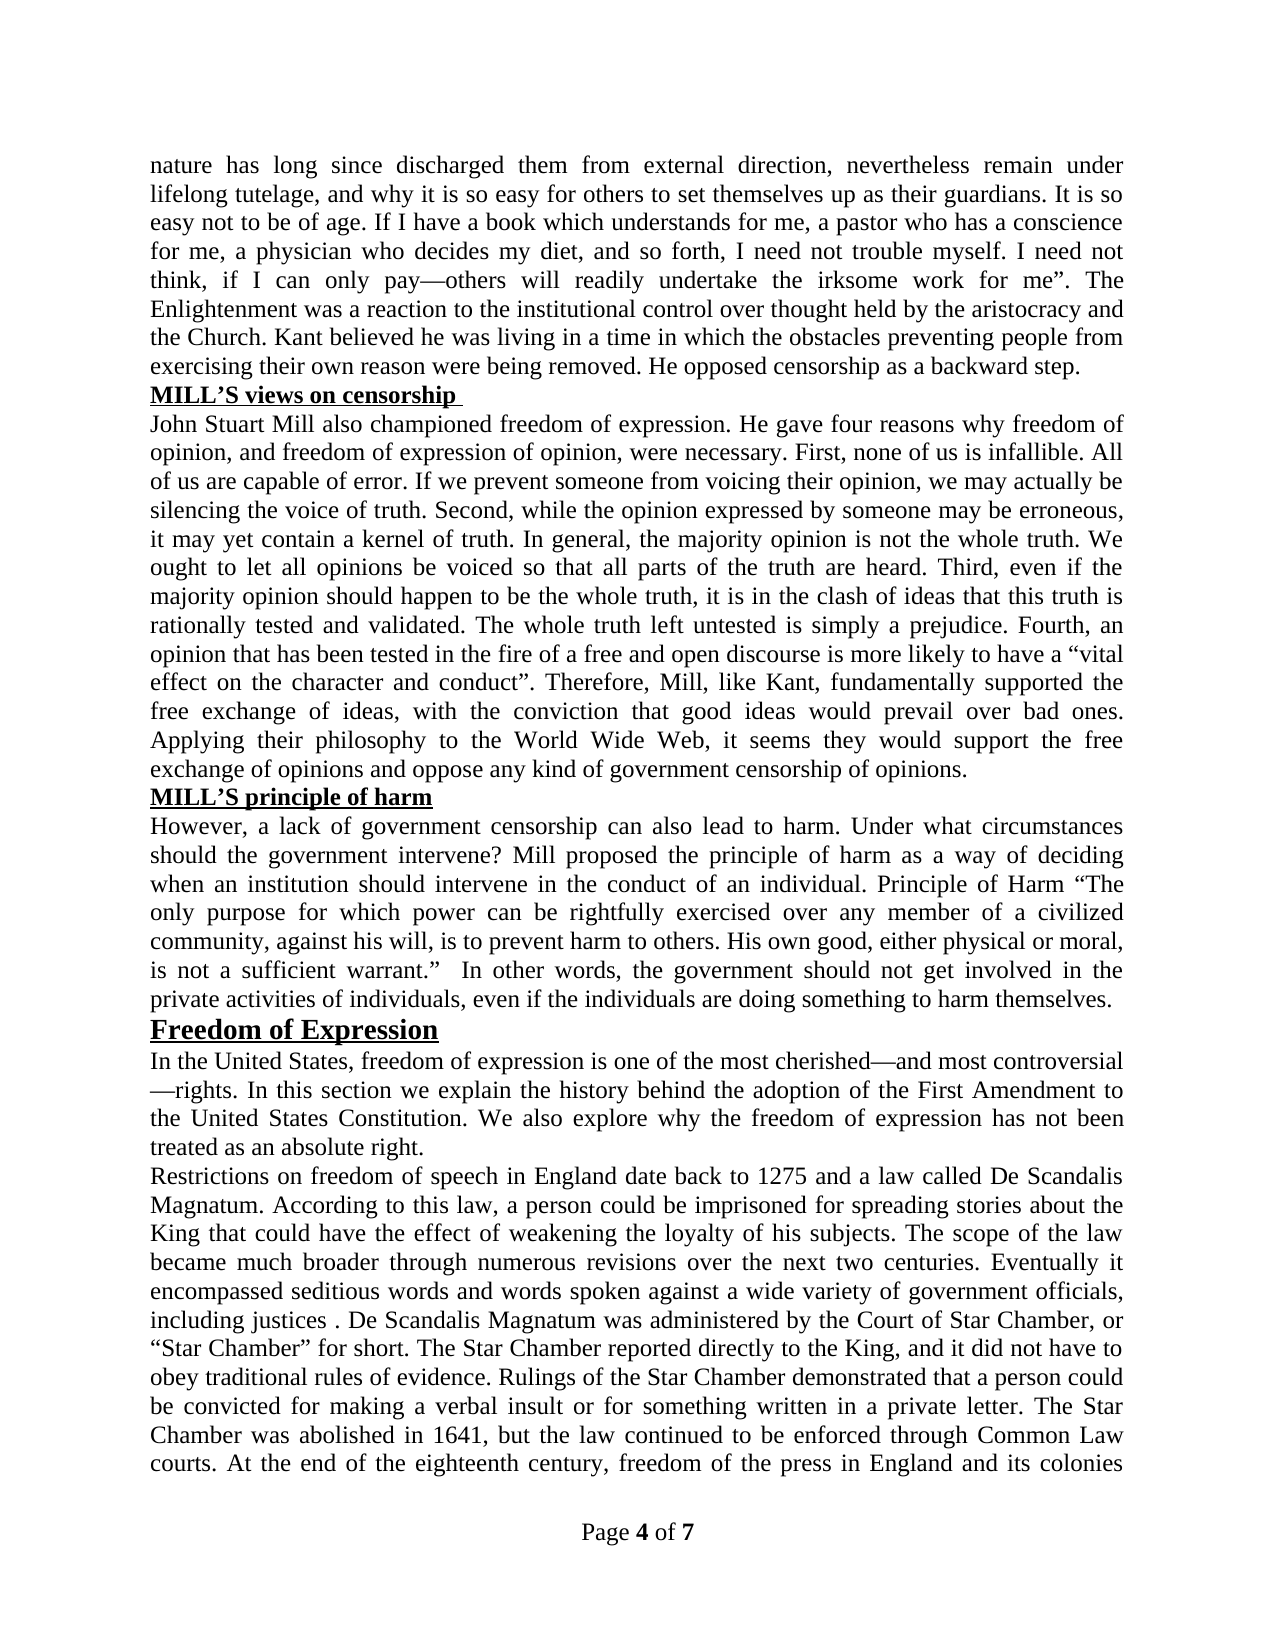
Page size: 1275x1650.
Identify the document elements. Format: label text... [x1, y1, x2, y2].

text However, a lack of government censorship can also lead to harm. Under what circumstances should the government intervene? Mill proposed the principle of harm as a way of deciding when an institution should intervene in the conduct of an individual. Principle of Harm “The only purpose for which power can be rightfully exercised over any member of a civilized community, against his will, is to prevent harm to others. His own good, either physical or moral, is not a sufficient warrant.” In other words, the government should not get involved in the private activities of individuals, even if the individuals are doing something to harm themselves. [150, 811, 1125, 1012]
text Freedom of Expression [150, 1012, 1125, 1046]
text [150, 1161, 1125, 1477]
text John Stuart Mill also championed freedom of expression. He gave four reasons why freedom of opinion, and freedom of expression of opinion, were necessary. First, none of us is infallible. All of us are capable of error. If we prevent someone from voicing their opinion, we may actually be silencing the voice of truth. Second, while the opinion expressed by someone may be erroneous, it may yet contain a kernel of truth. In general, the majority opinion is not the whole truth. We ought to let all opinions be voiced so that all parts of the truth are heard. Third, even if the majority opinion should happen to be the whole truth, it is in the clash of ideas that this truth is rationally tested and validated. The whole truth left untested is simply a prejudice. Fourth, an opinion that has been tested in the fire of a free and open discourse is more likely to have a “vital effect on the character and conduct”. Therefore, Mill, like Kant, fundamentally supported the free exchange of ideas, with the conviction that good ideas would prevail over bad ones. Applying their philosophy to the World Wide Web, it seems they would support the free exchange of opinions and oppose any kind of government censorship of opinions. [150, 409, 1125, 782]
text MILL’S views on censorship [150, 380, 1125, 409]
text MILL’S principle of harm [150, 782, 1125, 811]
text In the United States, freedom of expression is one of the most cherished—and most controversial—rights. In this section we explain the history behind the adoption of the First Amendment to the United States Constitution. We also explore why the freedom of expression has not been treated as an absolute right. [150, 1046, 1125, 1161]
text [150, 150, 1125, 380]
